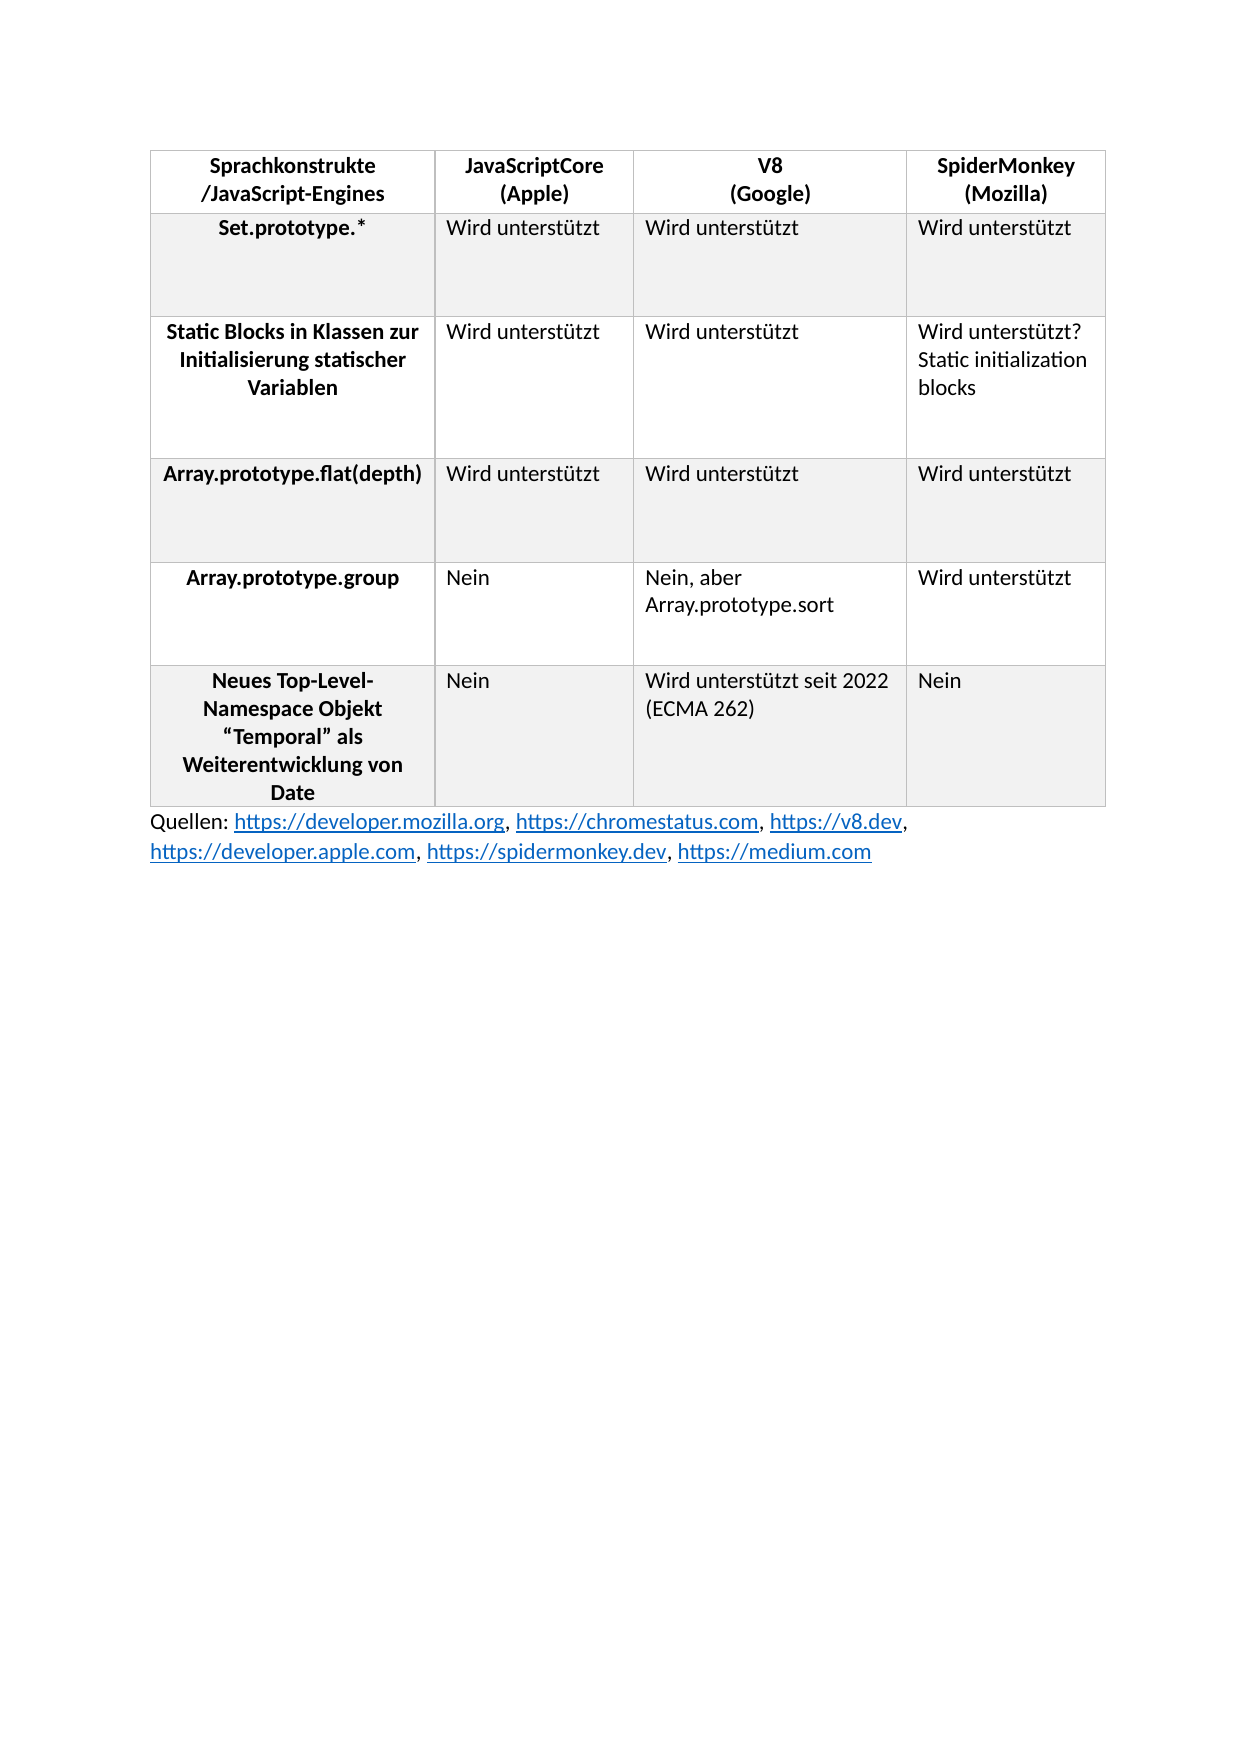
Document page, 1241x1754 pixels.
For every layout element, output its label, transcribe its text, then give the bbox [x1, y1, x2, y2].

table_cell Nein [436, 666, 633, 806]
table_cell Wird unterstützt seit 2022 (ECMA 262) [634, 666, 906, 806]
table_cell Array.prototype.group [151, 563, 434, 665]
table_cell Wird unterstützt [436, 317, 633, 458]
table_cell Static Blocks in Klassen zur Initialisierung statischer Variablen [151, 317, 434, 458]
table_cell Nein [907, 666, 1105, 806]
table_header Sprachkonstrukte /JavaScript-Engines [151, 151, 434, 212]
table_cell Wird unterstützt? Static initialization blocks [907, 317, 1105, 458]
table_cell Nein [436, 563, 633, 665]
table_cell Neues Top-Level-Namespace Objekt “Temporal” als Weiterentwicklung von Date [151, 666, 434, 806]
table_cell Set.prototype.* [151, 214, 434, 316]
table_header V8 (Google) [634, 151, 906, 212]
table_cell Wird unterstützt [436, 459, 633, 562]
table_header JavaScriptCore (Apple) [436, 151, 633, 212]
table_cell Wird unterstützt [907, 459, 1105, 562]
table_header SpiderMonkey (Mozilla) [907, 151, 1105, 212]
table_cell Wird unterstützt [907, 563, 1105, 665]
table_cell Array.prototype.flat(depth) [151, 459, 434, 562]
table_cell Wird unterstützt [634, 459, 906, 562]
text Quellen: https://developer.mozilla.org, https://chromestatus.com, https://v8.dev, https://developer.apple.com, https://spidermonkey.dev, https://medium.com [150, 807, 1090, 865]
table_cell Wird unterstützt [436, 214, 633, 316]
table_cell Wird unterstützt [907, 214, 1105, 316]
table_cell Nein, aber Array.prototype.sort [634, 563, 906, 665]
table_cell Wird unterstützt [634, 214, 906, 316]
table_cell Wird unterstützt [634, 317, 906, 458]
